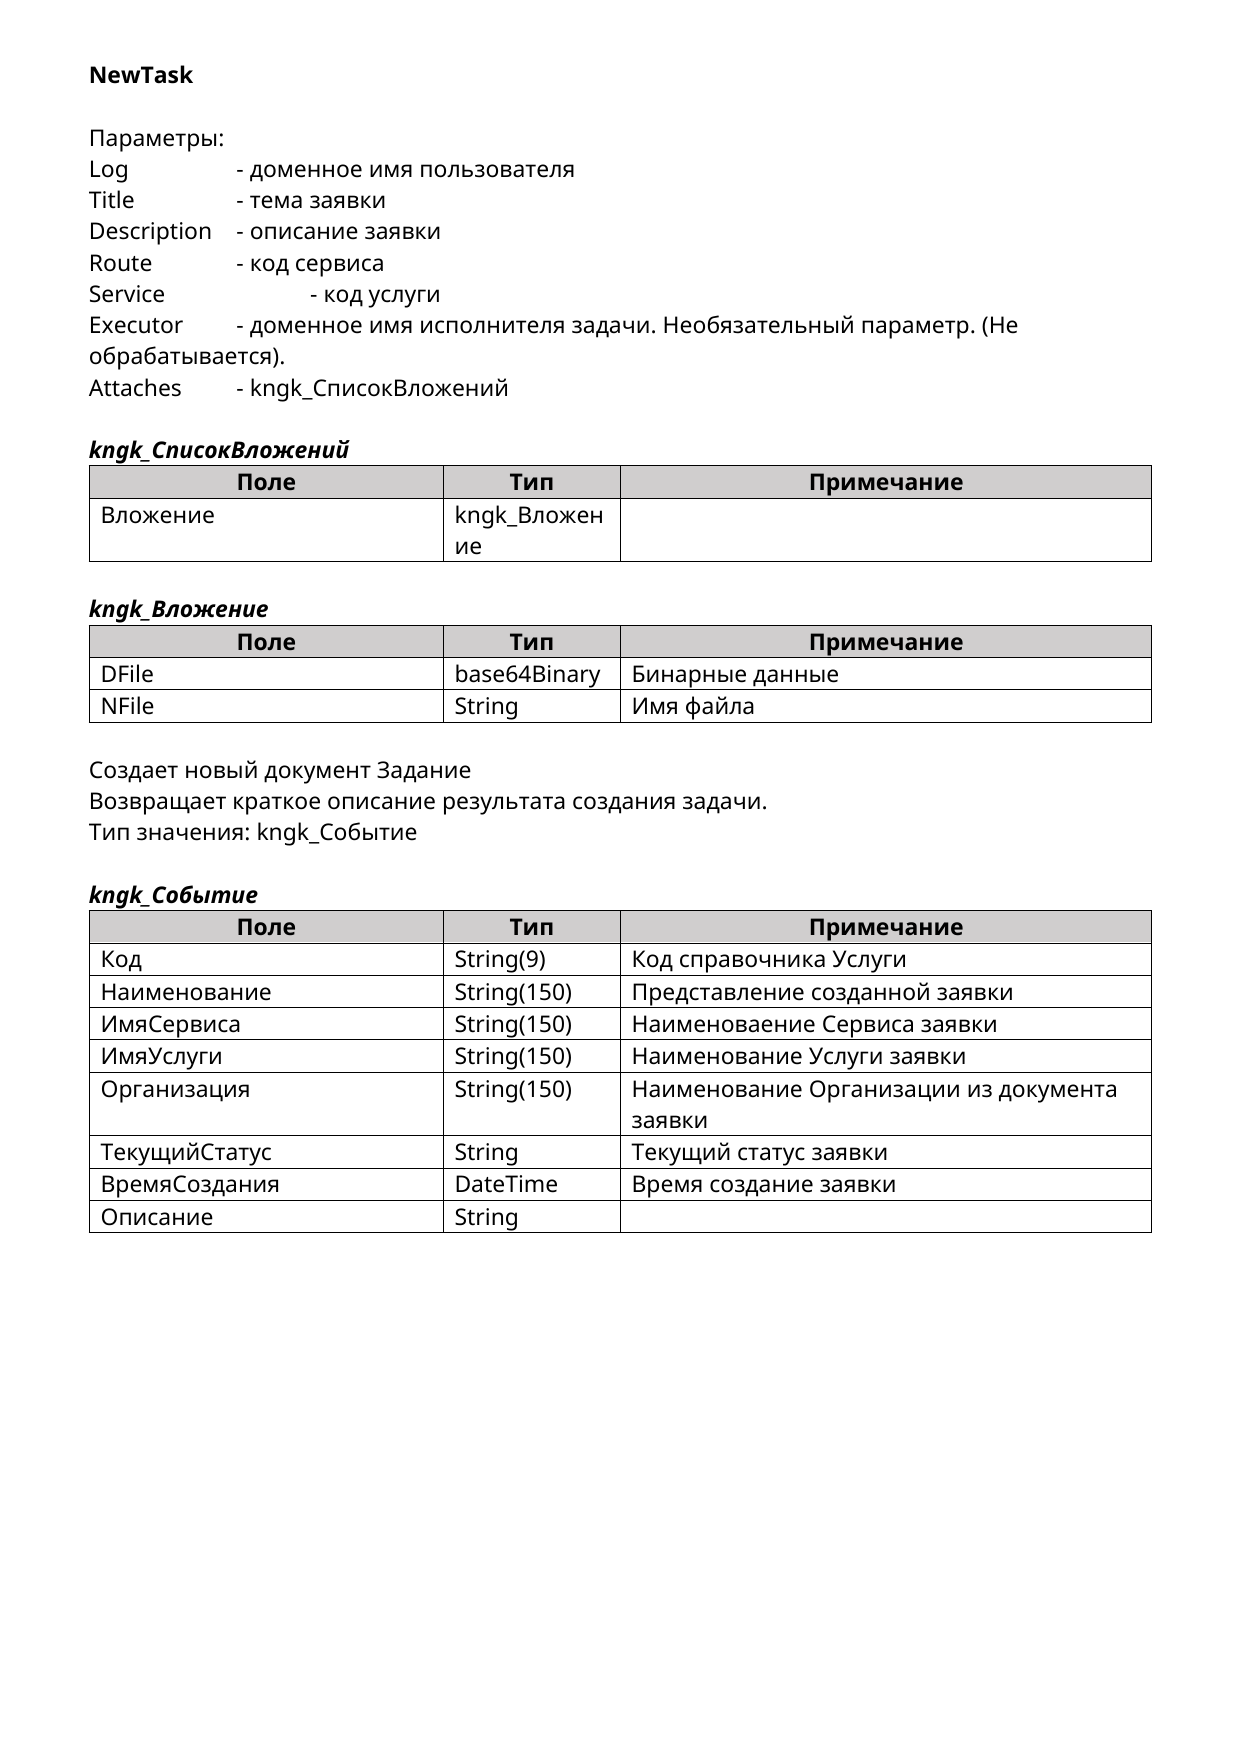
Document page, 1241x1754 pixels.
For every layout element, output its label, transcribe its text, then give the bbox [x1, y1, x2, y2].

table_header Поле [90, 466, 443, 498]
table_cell ВремяСоздания [90, 1169, 443, 1200]
table_cell DateTime [444, 1169, 620, 1200]
text Title - тема заявки [89, 184, 1152, 215]
table_cell Текущий статус заявки [621, 1136, 1151, 1167]
text Тип значения: kngk_Событие [89, 816, 1152, 848]
table_cell [621, 1201, 1151, 1232]
table_cell String [444, 690, 620, 722]
table_header Тип [444, 911, 620, 942]
table_cell Время создание заявки [621, 1169, 1151, 1200]
table_cell NFile [90, 690, 443, 722]
table_header Примечание [621, 466, 1151, 498]
text Log - доменное имя пользователя [89, 153, 1152, 184]
table_cell Наименоваение Сервиса заявки [621, 1008, 1151, 1039]
table_cell Код [90, 944, 443, 975]
table_cell ТекущийСтатус [90, 1136, 443, 1167]
table_cell Код справочника Услуги [621, 944, 1151, 975]
table_cell Наименование Услуги заявки [621, 1040, 1151, 1072]
text kngk_Вложение [89, 593, 1152, 625]
table_cell base64Binary [444, 658, 620, 689]
table_header Примечание [621, 626, 1151, 657]
table_header Поле [90, 911, 443, 942]
text Executor - доменное имя исполнителя задачи. Необязательный параметр. (Не обрабатывается). [89, 309, 1152, 372]
table_header Тип [444, 466, 620, 498]
table_cell [621, 499, 1151, 561]
table_cell ИмяСервиса [90, 1008, 443, 1039]
table_cell ИмяУслуги [90, 1040, 443, 1072]
table_header Тип [444, 626, 620, 657]
table_cell String(150) [444, 1008, 620, 1039]
table_cell Имя файла [621, 690, 1151, 722]
table_cell String(9) [444, 944, 620, 975]
text Параметры: [89, 122, 1152, 153]
text Service - код услуги [89, 278, 1152, 309]
text Description - описание заявки [89, 215, 1152, 247]
text Создает новый документ Задание [89, 754, 1152, 785]
table_cell Наименование Организации из документа заявки [621, 1073, 1151, 1135]
table_cell Описание [90, 1201, 443, 1232]
table_cell Представление созданной заявки [621, 976, 1151, 1007]
table_cell String(150) [444, 1073, 620, 1135]
table_header Примечание [621, 911, 1151, 942]
table_header Поле [90, 626, 443, 657]
table_cell Вложение [90, 499, 443, 561]
table_cell Организация [90, 1073, 443, 1135]
text kngk_Событие [89, 879, 1152, 910]
table_cell kngk_Вложение [444, 499, 620, 561]
table_cell Наименование [90, 976, 443, 1007]
table_cell DFile [90, 658, 443, 689]
table_cell String [444, 1201, 620, 1232]
table_cell String [444, 1136, 620, 1167]
text Возвращает краткое описание результата создания задачи. [89, 785, 1152, 816]
table_cell String(150) [444, 976, 620, 1007]
table_cell String(150) [444, 1040, 620, 1072]
text kngk_СписокВложений [89, 434, 1152, 465]
text Route - код сервиса [89, 247, 1152, 278]
text NewTask [89, 59, 1152, 90]
text Attaches - kngk_СписокВложений [89, 372, 1152, 403]
table_cell Бинарные данные [621, 658, 1151, 689]
